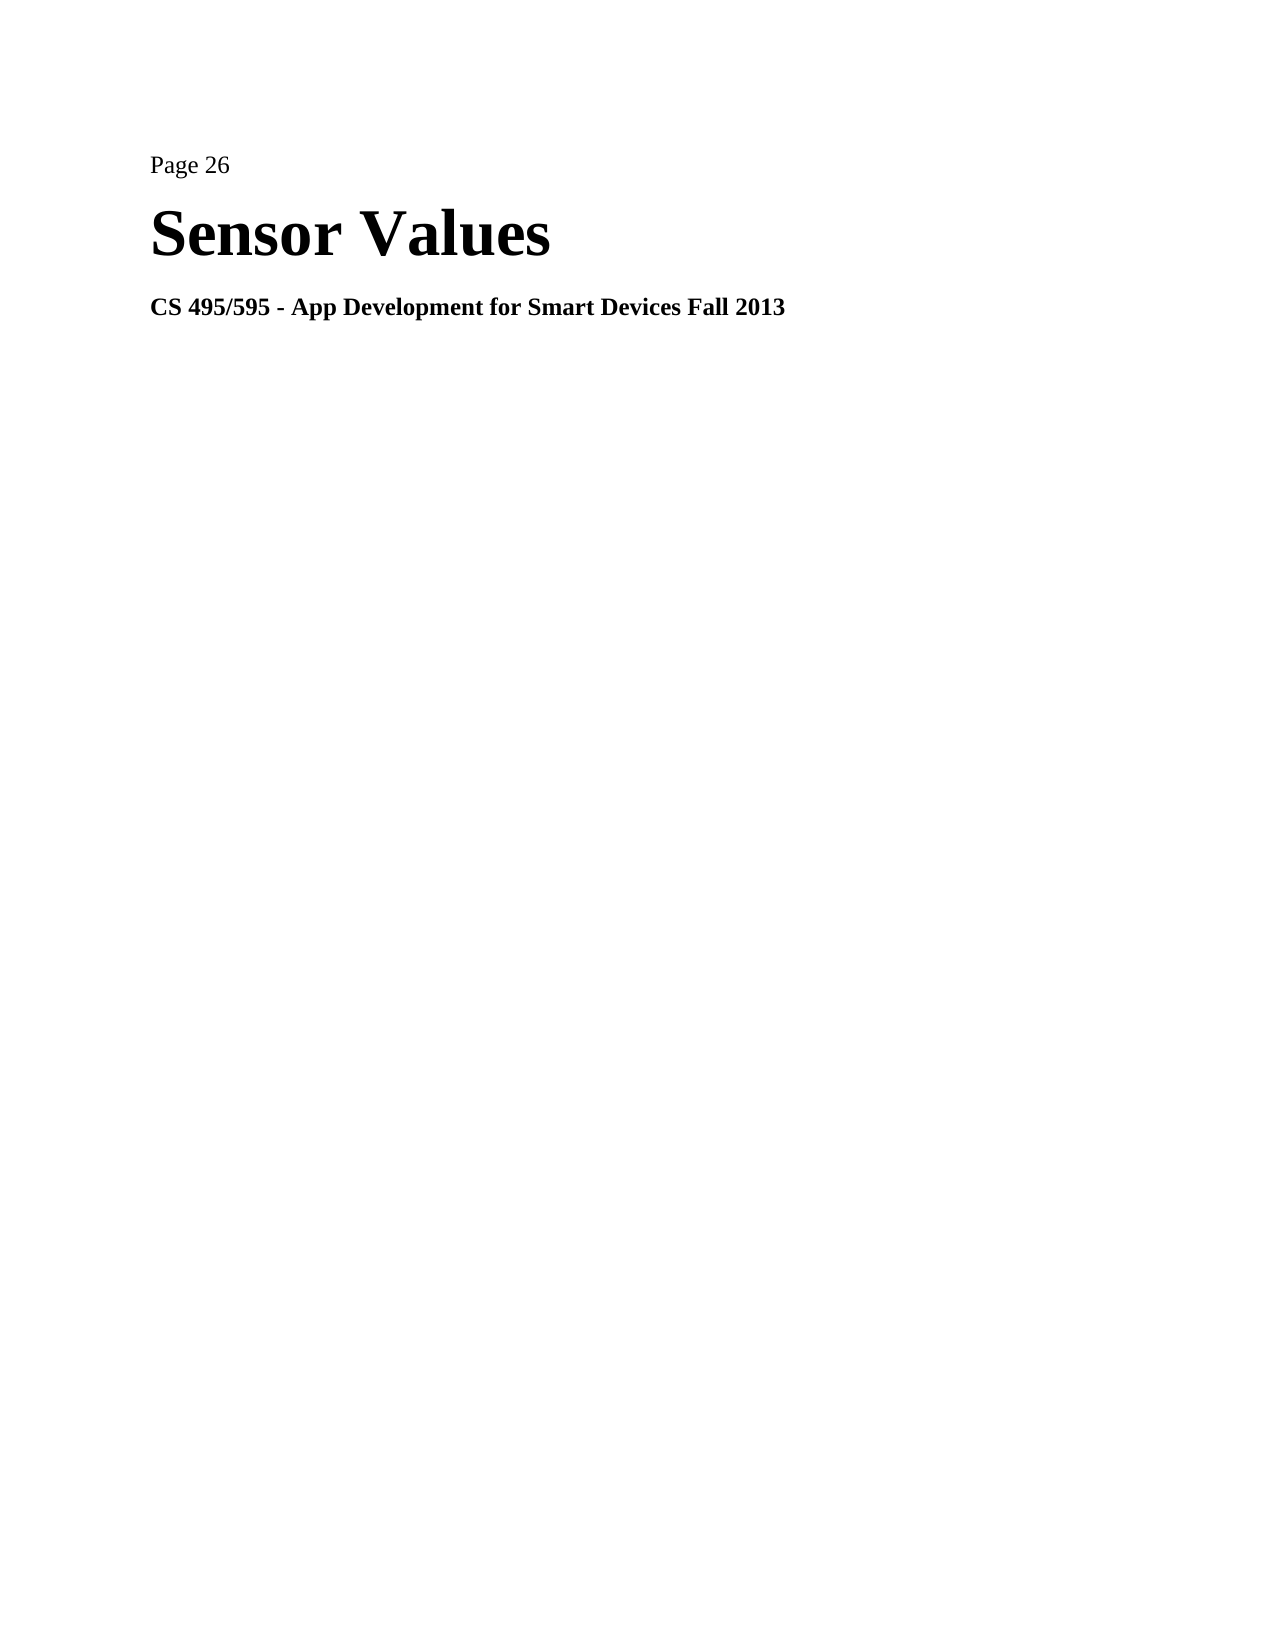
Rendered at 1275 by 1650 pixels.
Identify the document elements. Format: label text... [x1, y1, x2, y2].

text CS 495/595 - App Development for Smart Devices Fall 2013 [150, 292, 1125, 321]
text Page 26 [150, 150, 1125, 179]
text Sensor Values [150, 193, 1125, 270]
